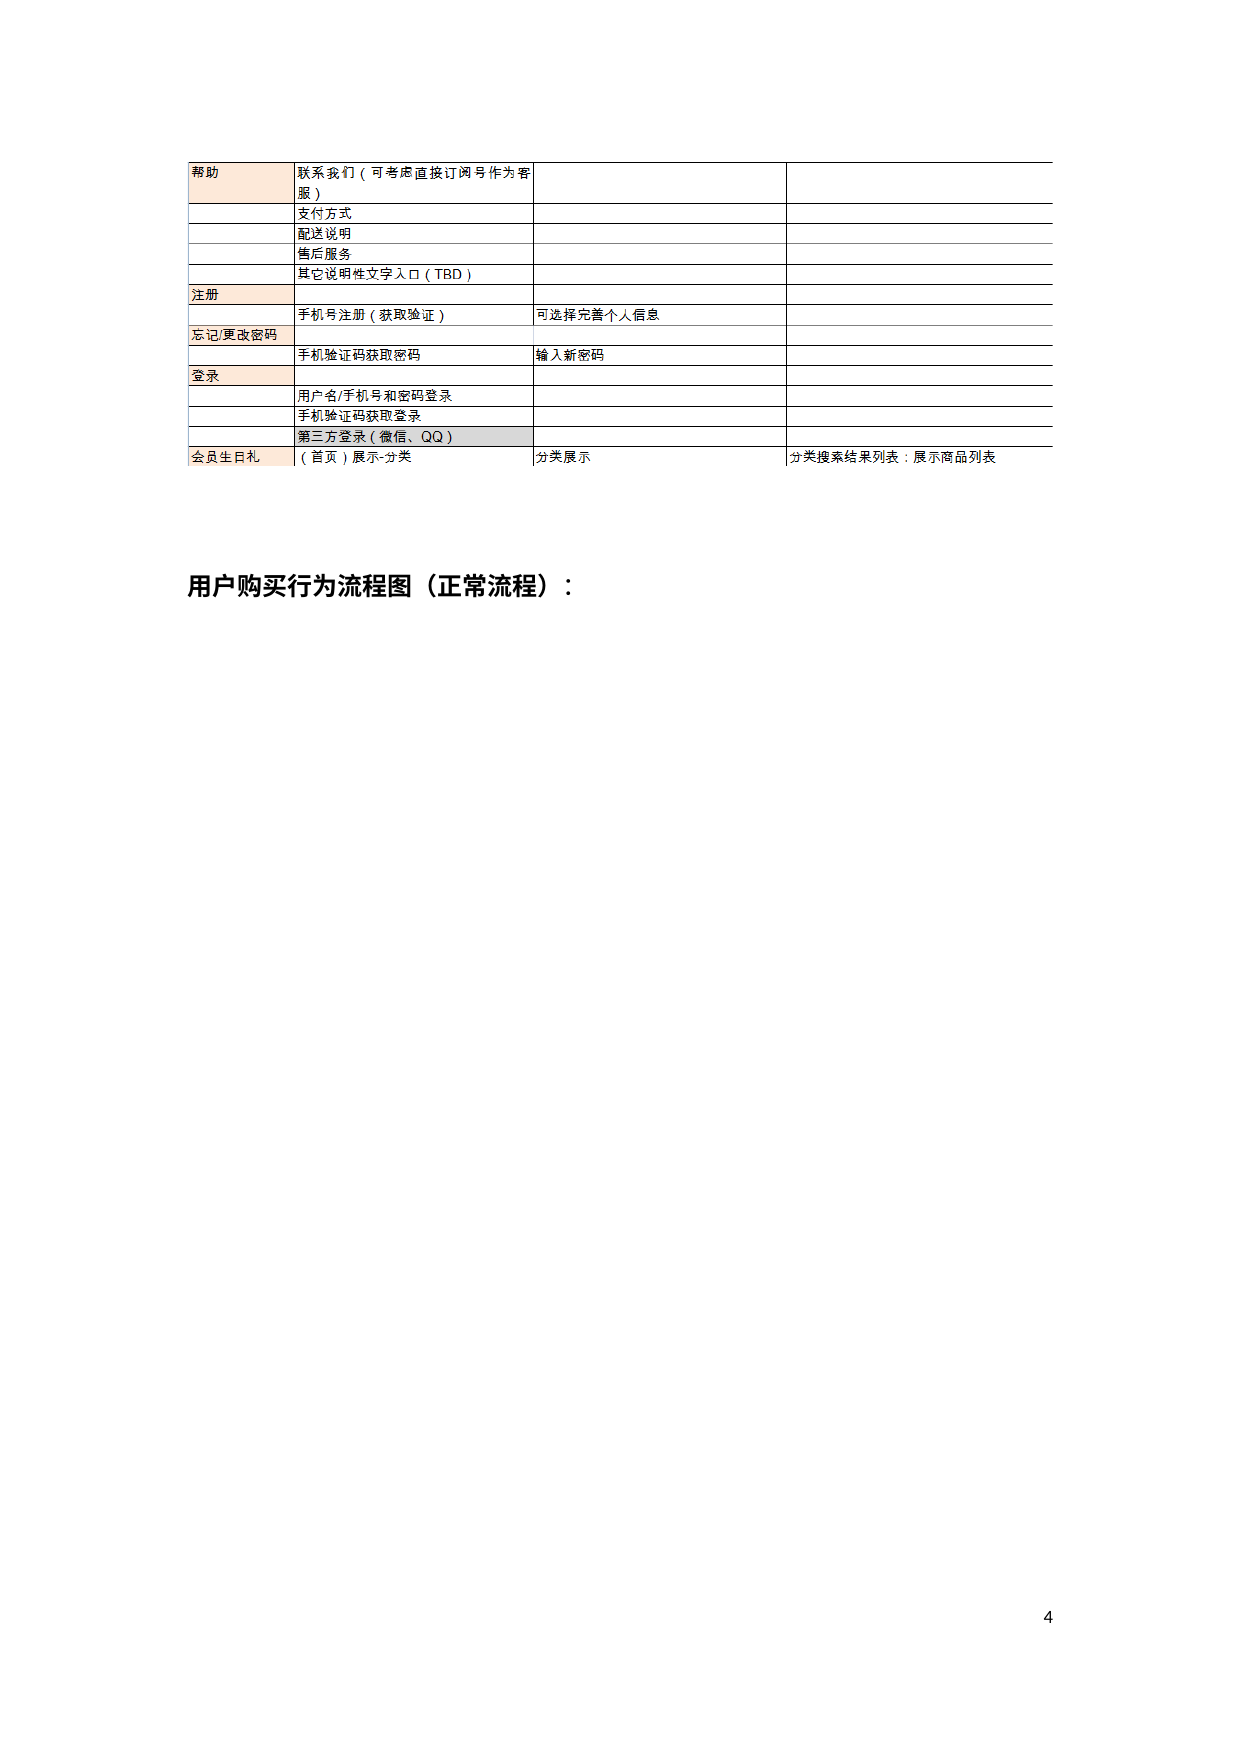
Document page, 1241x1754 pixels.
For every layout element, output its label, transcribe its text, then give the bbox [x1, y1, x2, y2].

picture [187, 162, 1053, 466]
text 用户购买行为流程图（正常流程）： [187, 552, 1053, 617]
